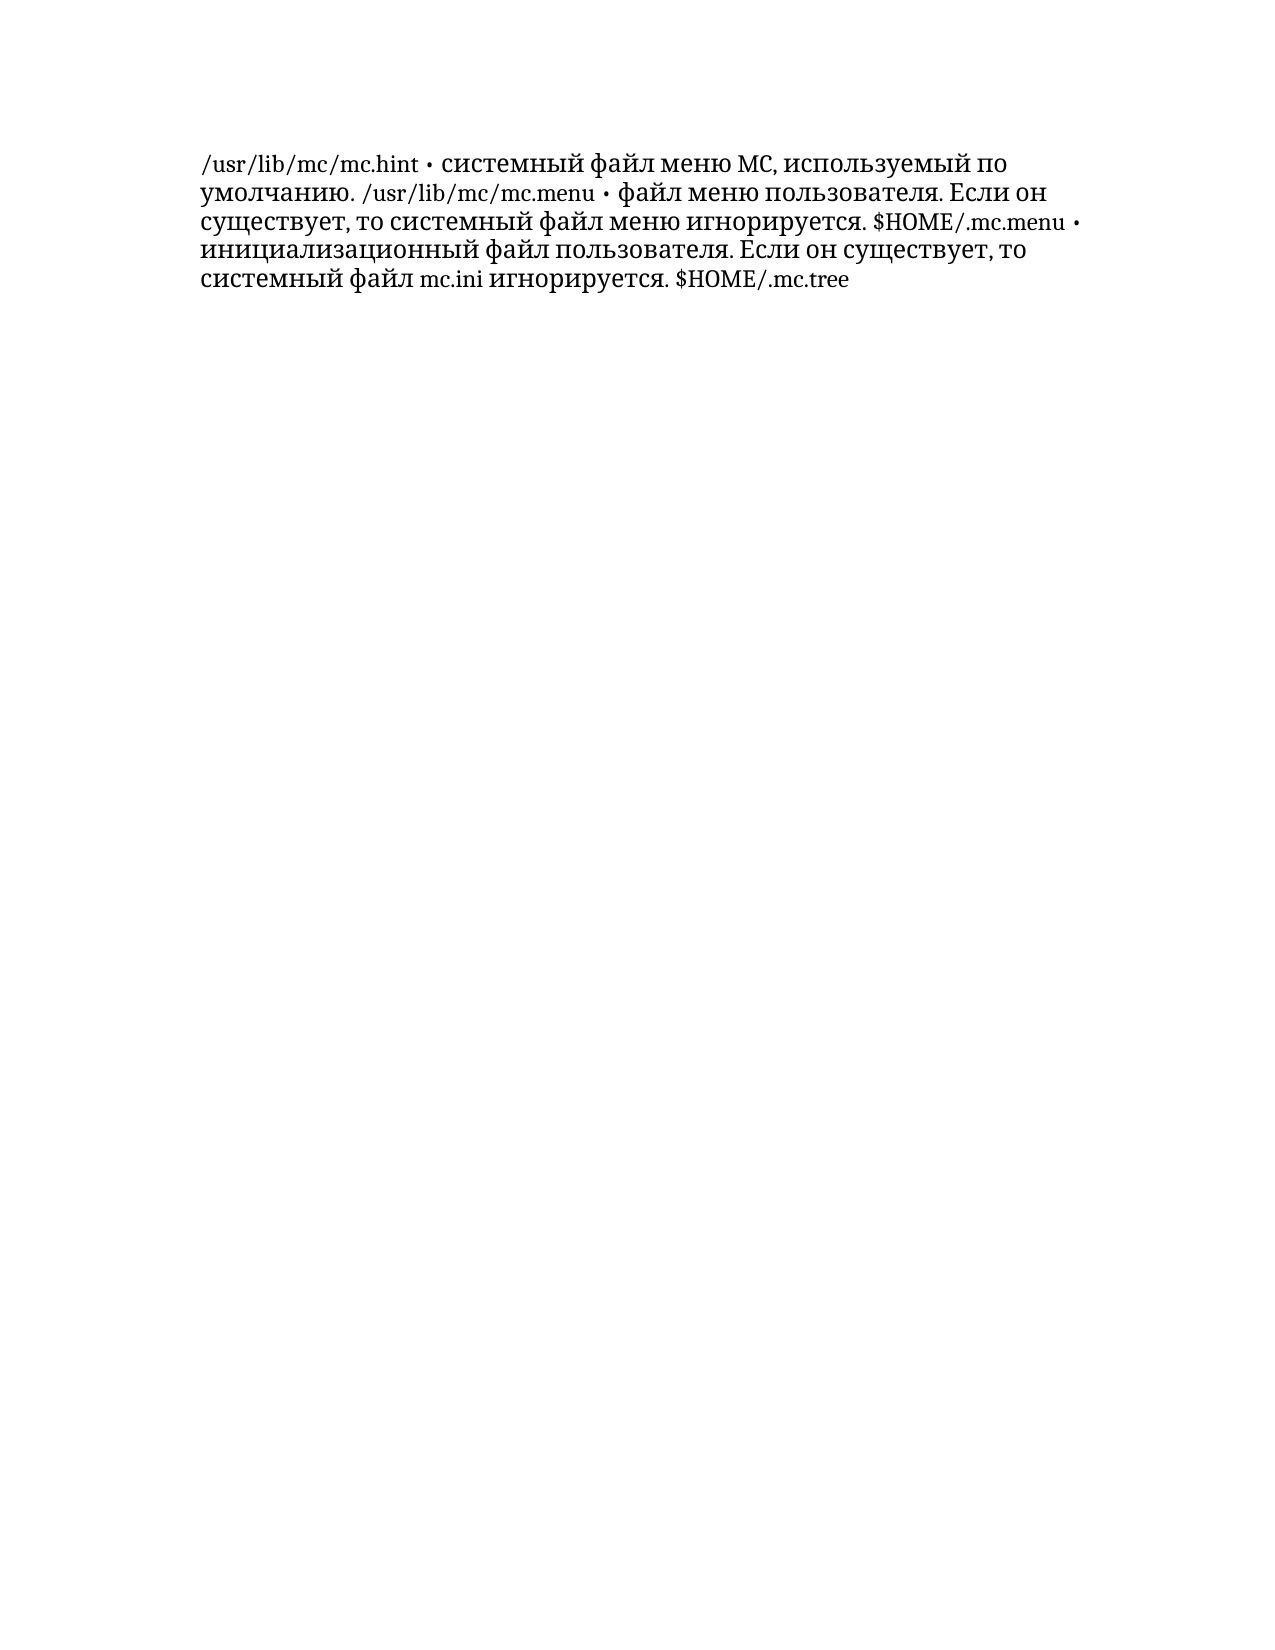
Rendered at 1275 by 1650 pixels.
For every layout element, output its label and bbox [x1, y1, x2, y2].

list [150, 150, 1125, 294]
